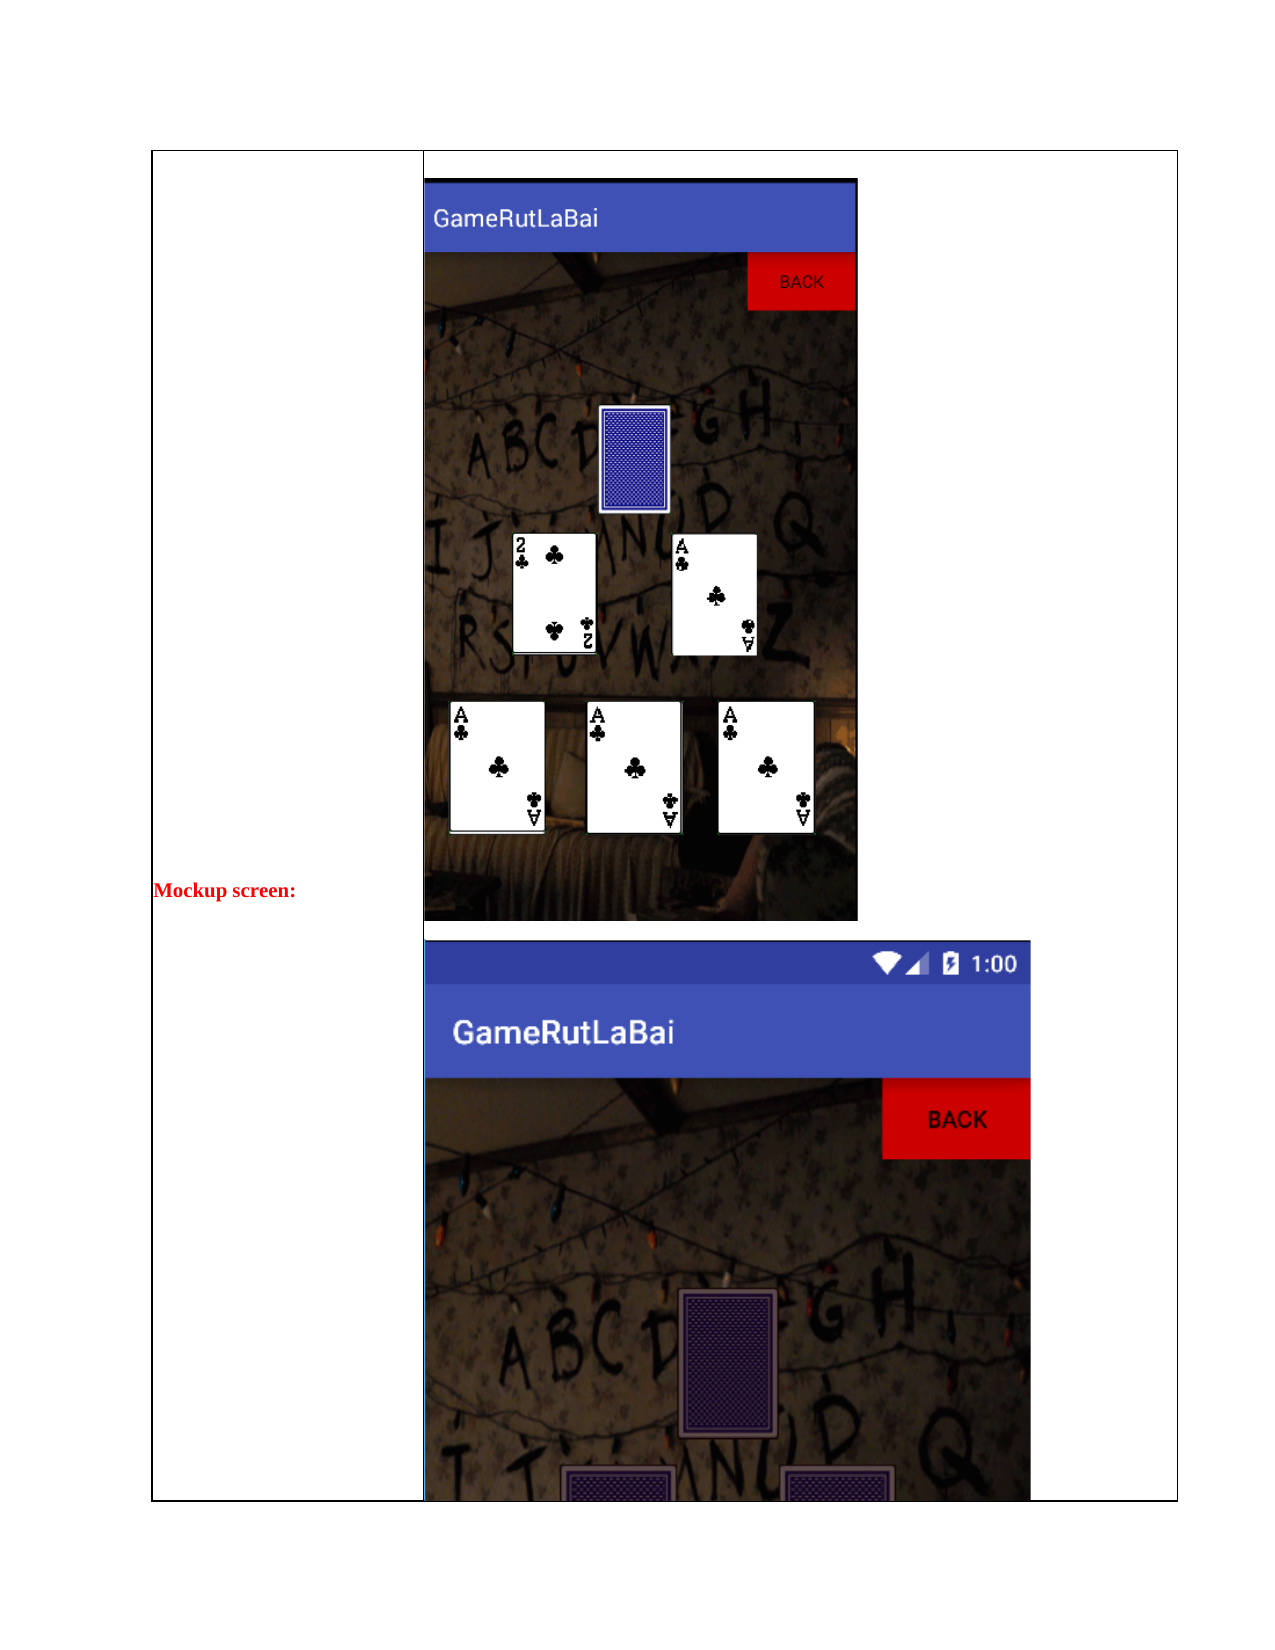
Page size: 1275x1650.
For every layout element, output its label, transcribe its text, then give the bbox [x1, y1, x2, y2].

table_cell [424, 151, 1177, 1500]
picture [424, 178, 859, 921]
picture [424, 939, 1031, 1501]
table_cell Mockup screen: [153, 151, 423, 1500]
